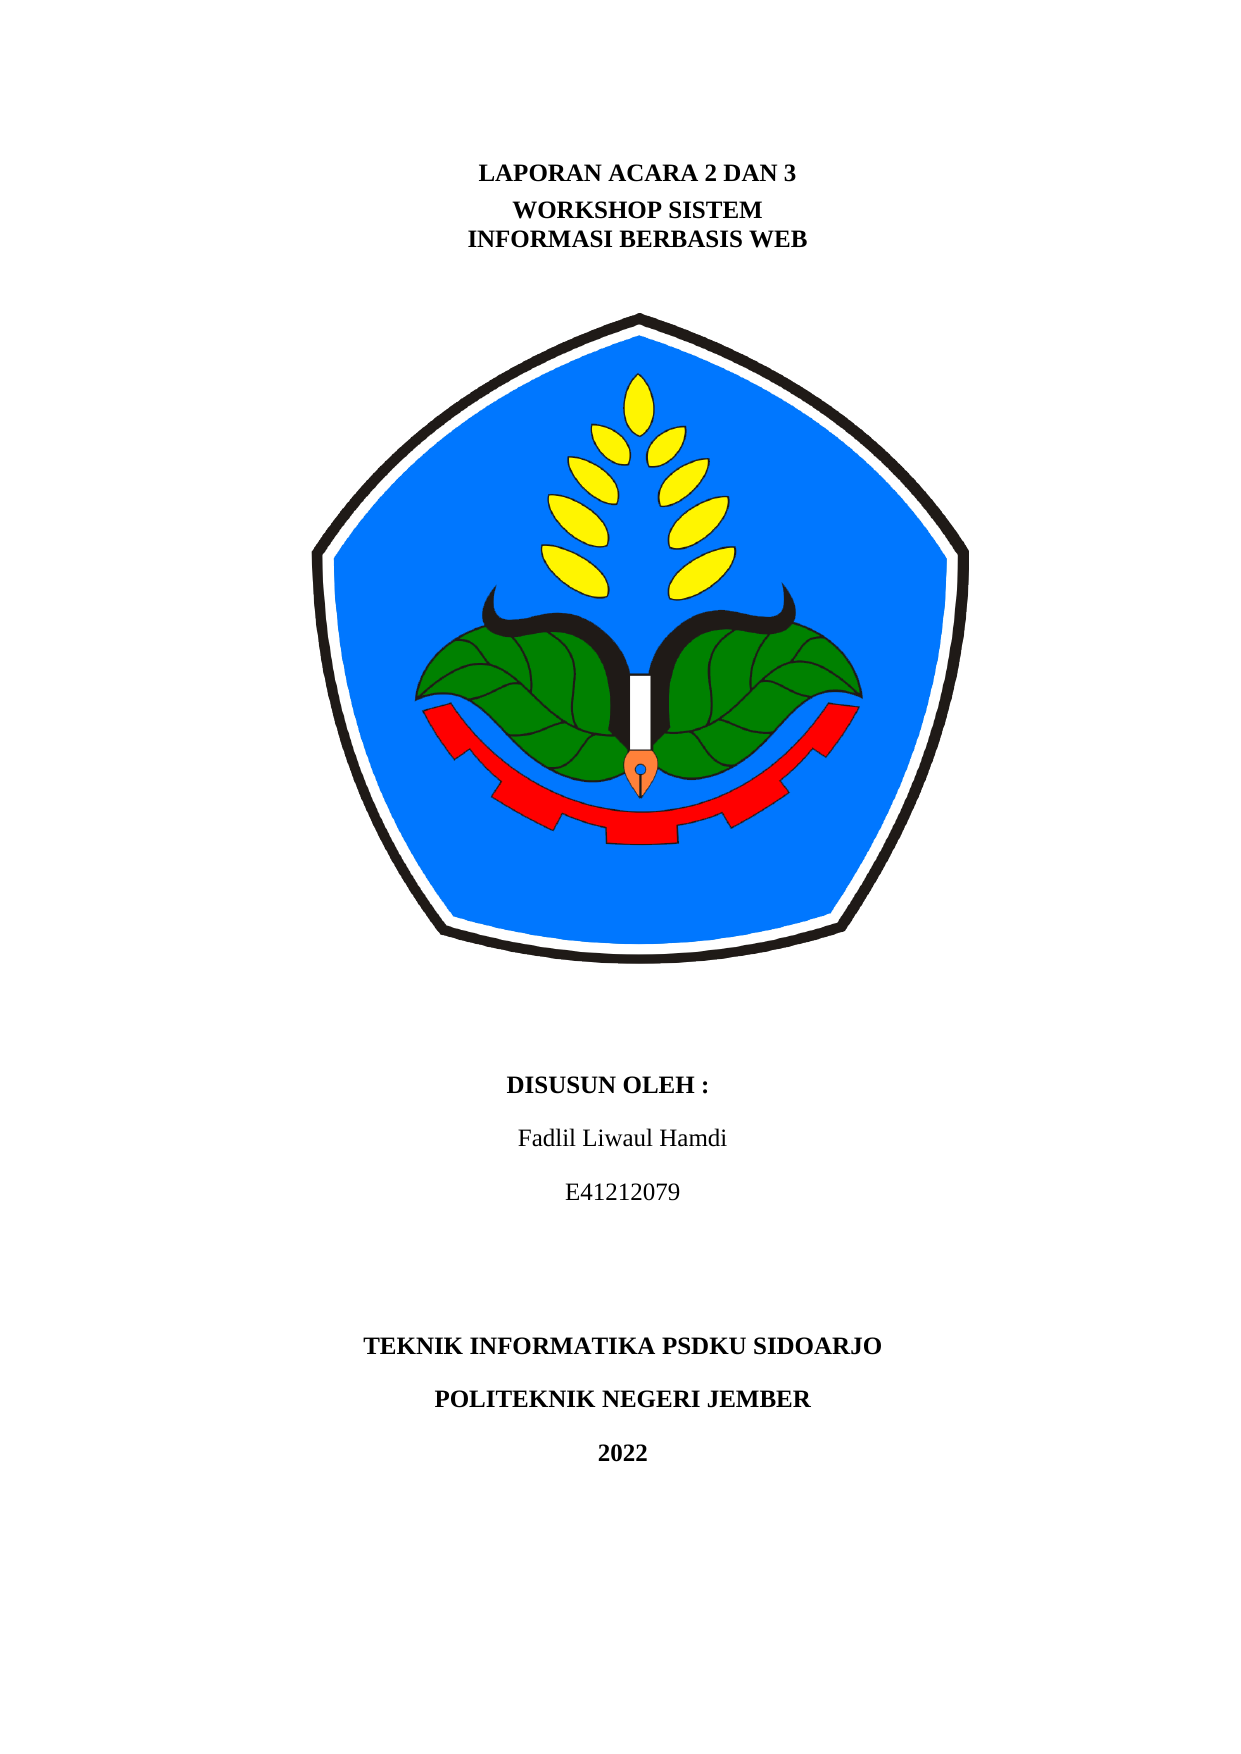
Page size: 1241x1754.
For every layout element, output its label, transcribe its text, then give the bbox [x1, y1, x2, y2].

text TEKNIK INFORMATIKA PSDKU SIDOARJO POLITEKNIK NEGERI JEMBER [312, 1331, 933, 1413]
text LAPORAN ACARA 2 DAN 3 [445, 158, 829, 187]
text Fadlil Liwaul Hamdi [312, 1123, 933, 1152]
text 2022 [312, 1438, 933, 1467]
picture [311, 313, 969, 964]
text DISUSUN OLEH : [504, 1070, 711, 1099]
text WORKSHOP SISTEM INFORMASI BERBASIS WEB [445, 195, 829, 253]
text E41212079 [312, 1177, 933, 1206]
